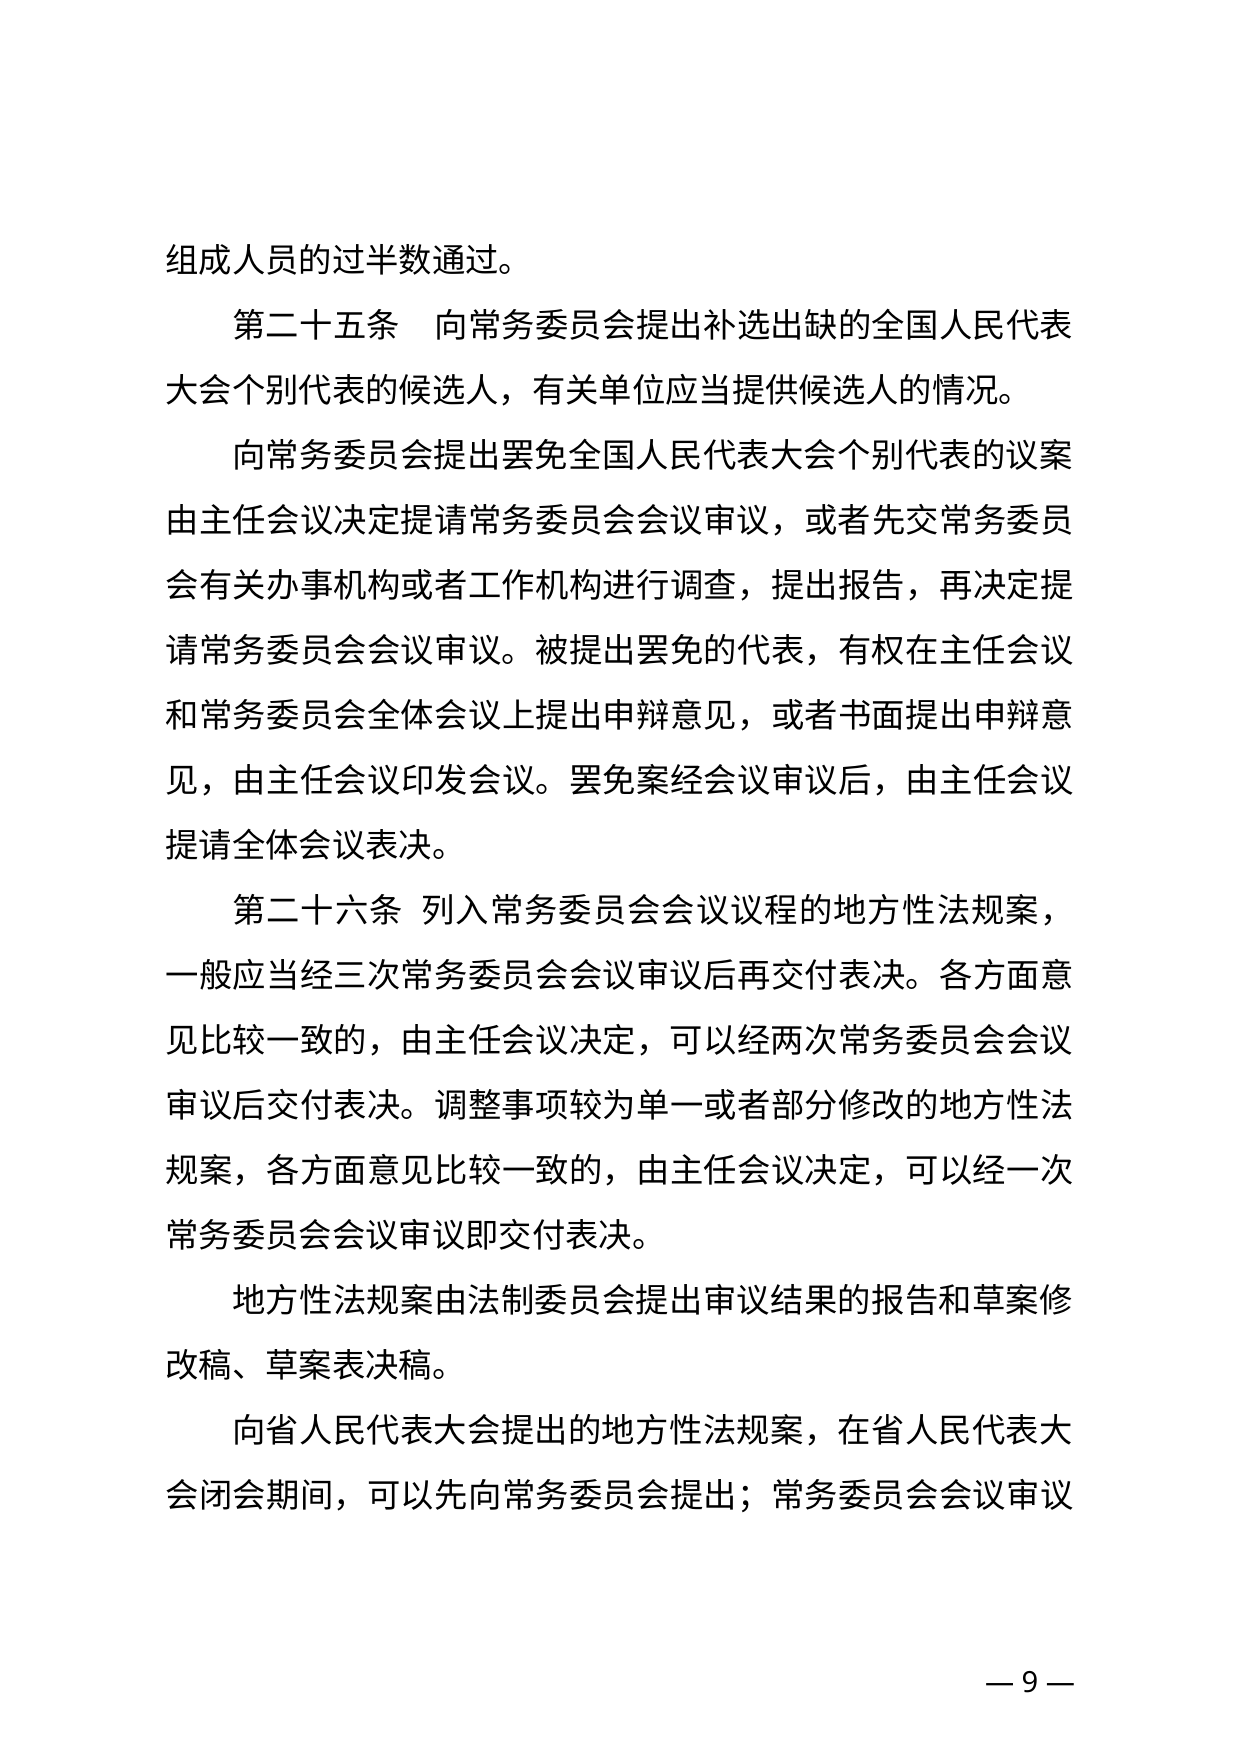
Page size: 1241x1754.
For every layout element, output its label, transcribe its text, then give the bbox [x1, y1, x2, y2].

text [165, 1396, 1075, 1526]
text 第二十五条 向常务委员会提出补选出缺的全国人民代表大会个别代表的候选人，有关单位应当提供候选人的情况。 [165, 291, 1075, 421]
text 地方性法规案由法制委员会提出审议结果的报告和草案修改稿、草案表决稿。 [165, 1266, 1075, 1396]
text 向常务委员会提出罢免全国人民代表大会个别代表的议案，由主任会议决定提请常务委员会会议审议，或者先交常务委员会有关办事机构或者工作机构进行调查，提出报告，再决定提请常务委员会会议审议。被提出罢免的代表，有权在主任会议和常务委员会全体会议上提出申辩意见，或者书面提出申辩意见，由主任会议印发会议。罢免案经会议审议后，由主任会议提请全体会议表决。 [165, 421, 1075, 876]
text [165, 226, 1075, 291]
text 第二十六条 列入常务委员会会议议程的地方性法规案，一般应当经三次常务委员会会议审议后再交付表决。各方面意见比较一致的，由主任会议决定，可以经两次常务委员会会议审议后交付表决。调整事项较为单一或者部分修改的地方性法规案，各方面意见比较一致的，由主任会议决定，可以经一次常务委员会会议审议即交付表决。 [165, 876, 1075, 1266]
